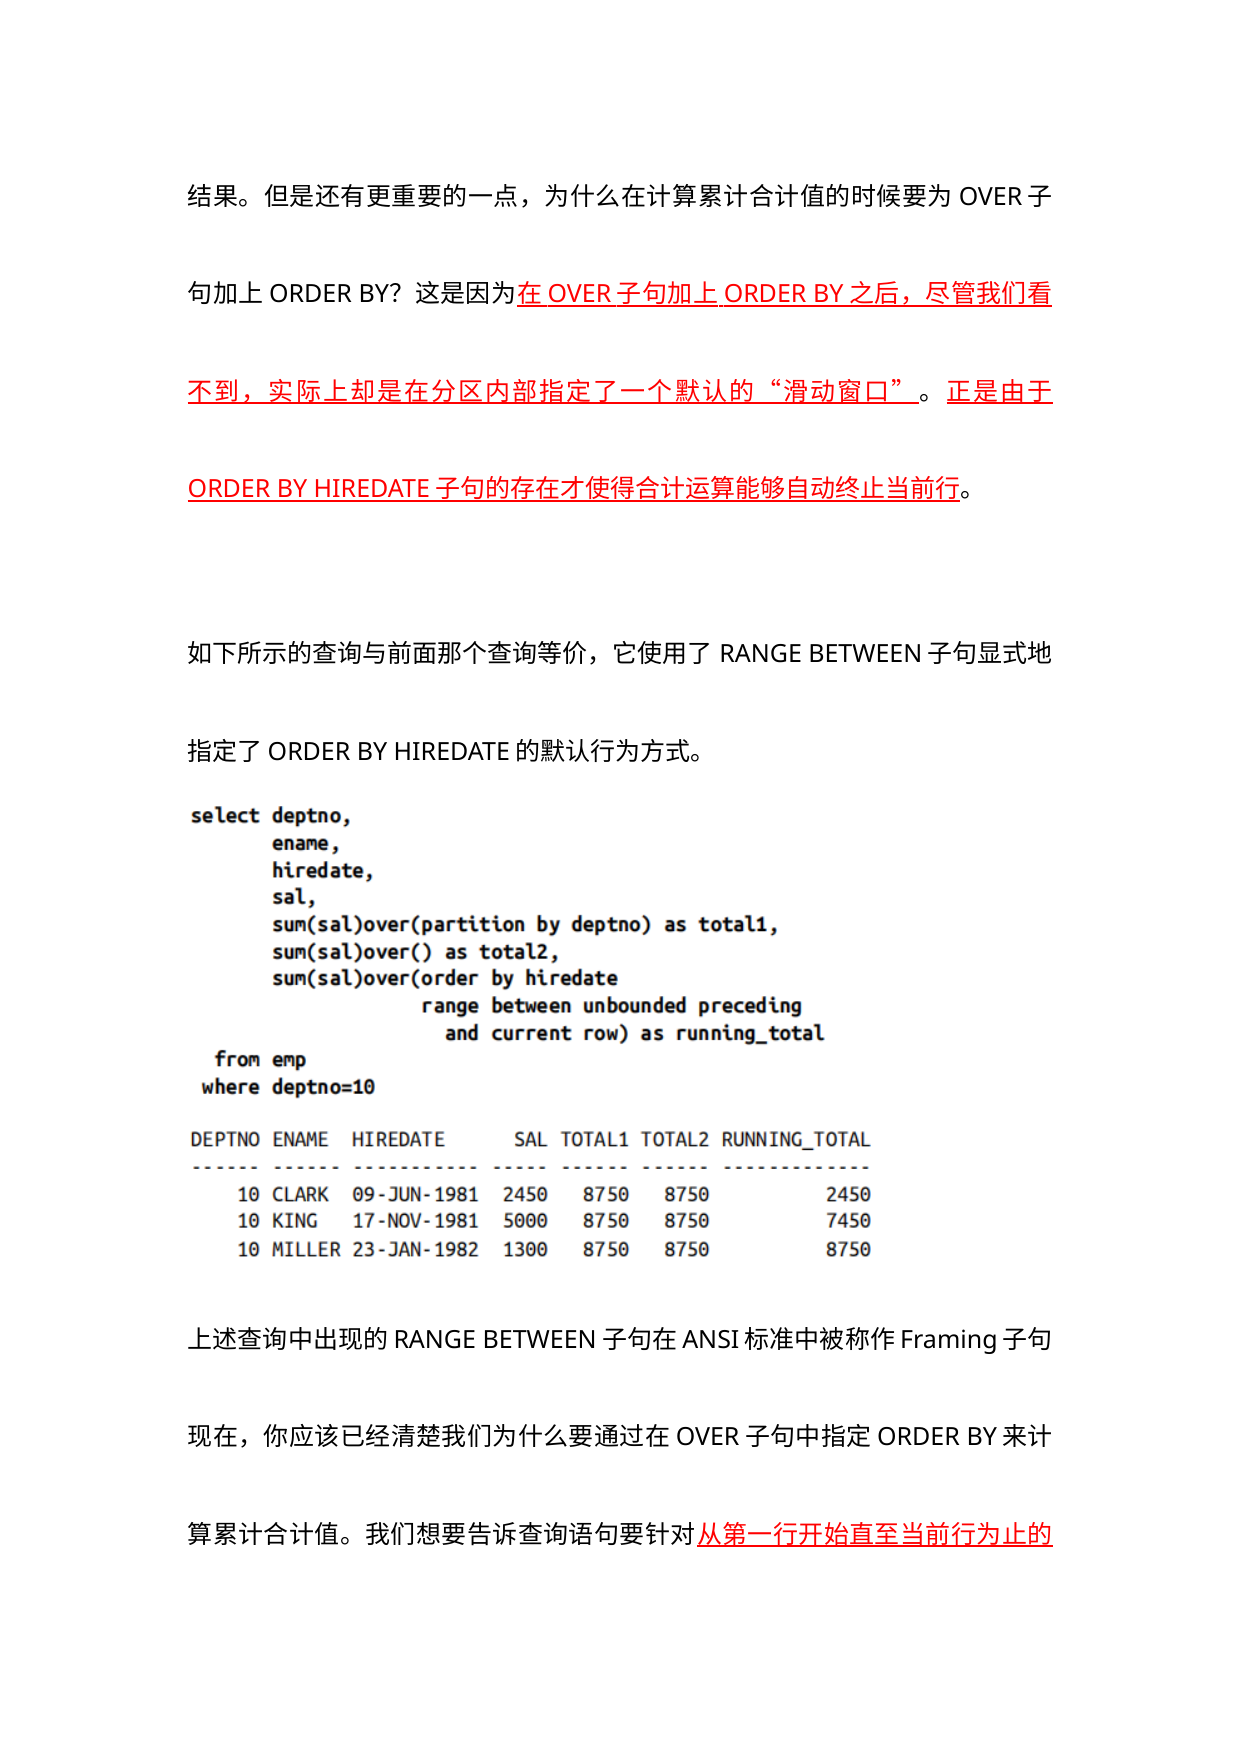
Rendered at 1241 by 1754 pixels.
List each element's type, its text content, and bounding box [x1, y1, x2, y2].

picture [187, 800, 876, 1264]
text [187, 1305, 1053, 1565]
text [187, 162, 1053, 519]
text 如下所示的查询与前面那个查询等价，它使用了RANGE BETWEEN子句显式地指定了ORDER BY HIREDATE的默认行为方式。 [187, 619, 1053, 782]
